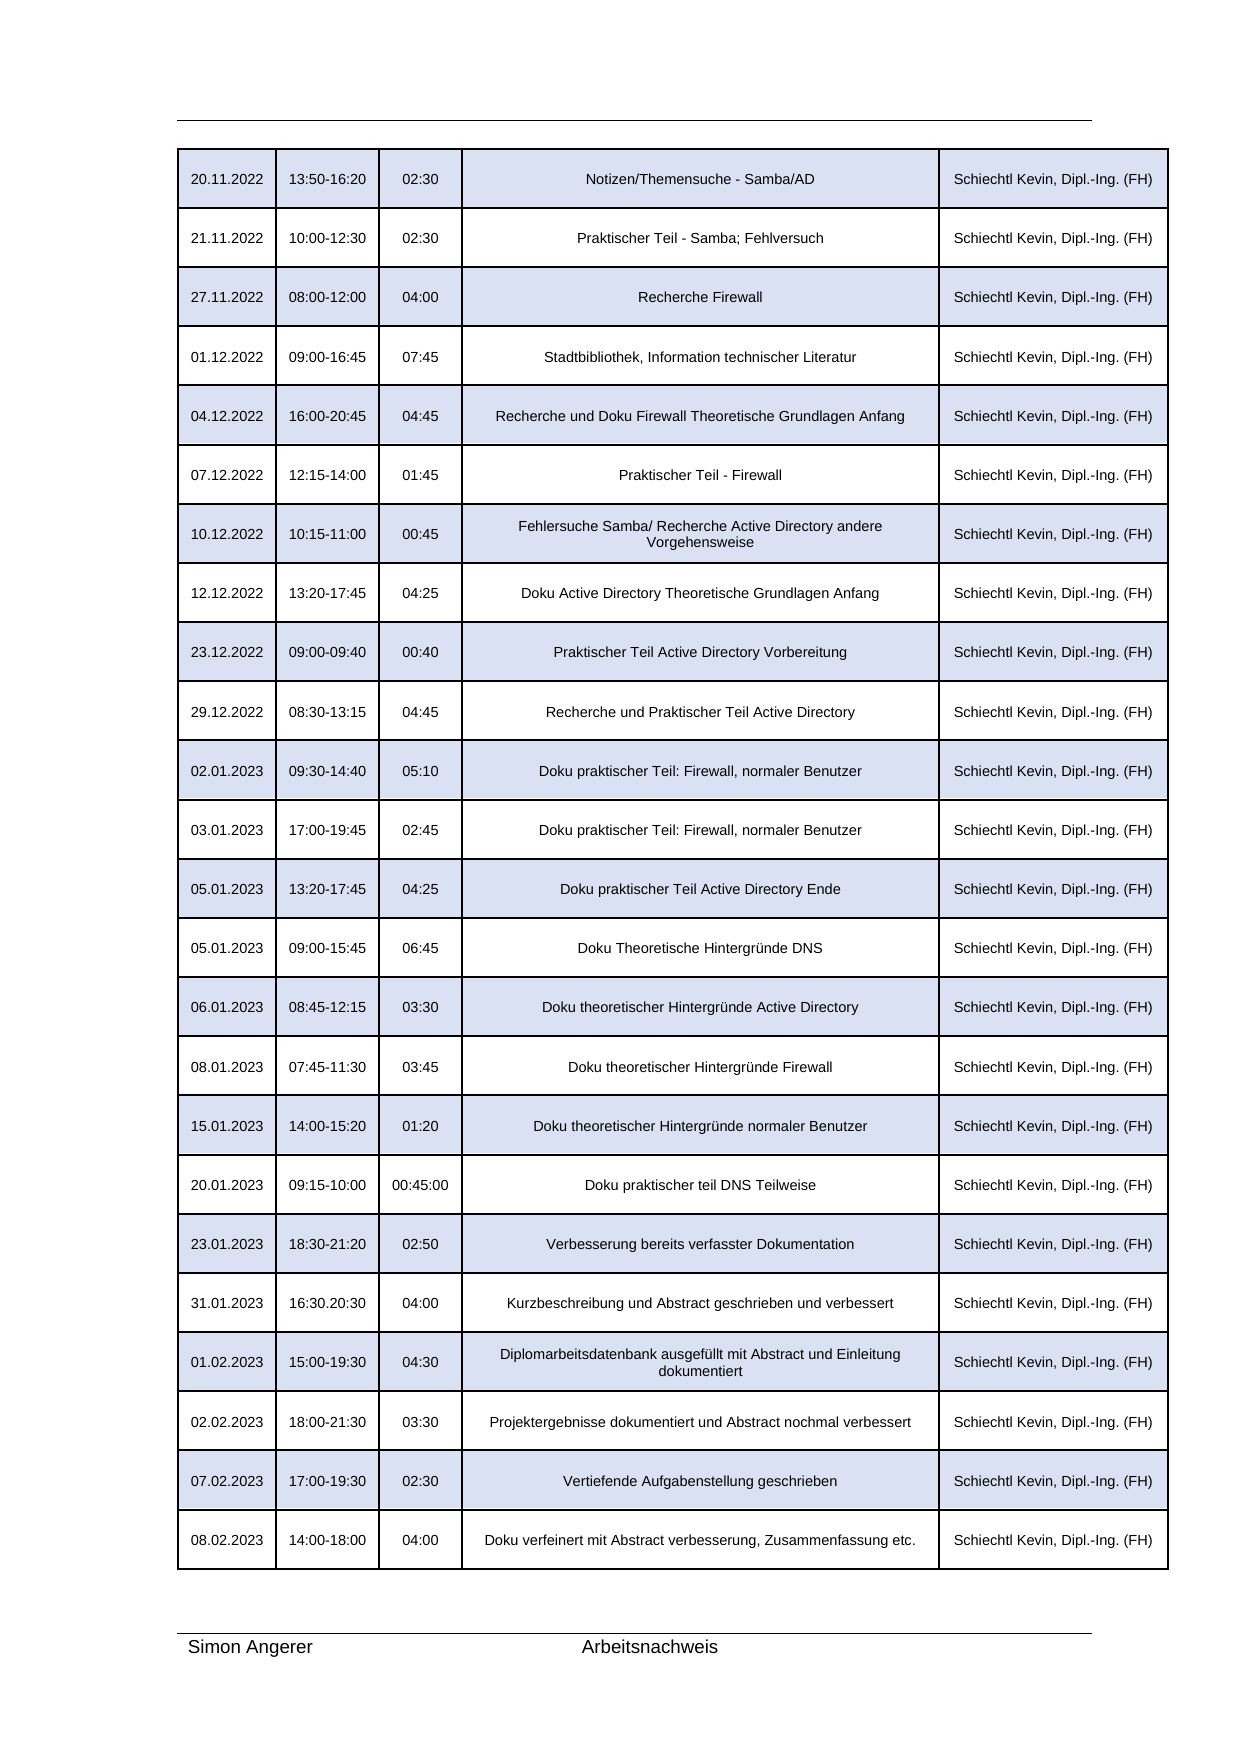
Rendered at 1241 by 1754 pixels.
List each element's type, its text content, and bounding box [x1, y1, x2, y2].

table_cell 00:45 [380, 505, 461, 562]
table_cell Doku Active Directory Theoretische Grundlagen Anfang [463, 564, 938, 621]
table_cell Praktischer Teil Active Directory Vorbereitung [463, 623, 938, 680]
table_cell 10.12.2022 [179, 505, 275, 562]
table_cell Schiechtl Kevin, Dipl.-Ing. (FH) [940, 1156, 1167, 1213]
table_cell 03:30 [380, 1392, 461, 1449]
table_cell 00:40 [380, 623, 461, 680]
table_cell Schiechtl Kevin, Dipl.-Ing. (FH) [940, 623, 1167, 680]
table_cell Schiechtl Kevin, Dipl.-Ing. (FH) [940, 801, 1167, 858]
table_cell Schiechtl Kevin, Dipl.-Ing. (FH) [940, 446, 1167, 503]
table_cell Kurzbeschreibung und Abstract geschrieben und verbessert [463, 1274, 938, 1331]
table_cell 01:20 [380, 1096, 461, 1153]
table_cell 04:45 [380, 682, 461, 739]
table_cell 10:15-11:00 [277, 505, 378, 562]
table_cell 02:50 [380, 1215, 461, 1272]
table_cell Schiechtl Kevin, Dipl.-Ing. (FH) [940, 1451, 1167, 1508]
table_cell Schiechtl Kevin, Dipl.-Ing. (FH) [940, 1215, 1167, 1272]
table_cell Schiechtl Kevin, Dipl.-Ing. (FH) [940, 150, 1167, 207]
table_cell 07:45 [380, 327, 461, 384]
table_cell 07:45-11:30 [277, 1037, 378, 1094]
table_cell 02:30 [380, 209, 461, 266]
table_cell Doku praktischer teil DNS Teilweise [463, 1156, 938, 1213]
table_cell Verbesserung bereits verfasster Dokumentation [463, 1215, 938, 1272]
table_cell Schiechtl Kevin, Dipl.-Ing. (FH) [940, 978, 1167, 1035]
table_cell Praktischer Teil - Firewall [463, 446, 938, 503]
table_cell 12.12.2022 [179, 564, 275, 621]
table_cell Schiechtl Kevin, Dipl.-Ing. (FH) [940, 860, 1167, 917]
table_cell Schiechtl Kevin, Dipl.-Ing. (FH) [940, 1392, 1167, 1449]
table_cell Stadtbibliothek, Information technischer Literatur [463, 327, 938, 384]
table_cell Schiechtl Kevin, Dipl.-Ing. (FH) [940, 741, 1167, 798]
table_cell 03:30 [380, 978, 461, 1035]
table_cell 16:00-20:45 [277, 386, 378, 443]
table_cell 09:30-14:40 [277, 741, 378, 798]
table_cell Schiechtl Kevin, Dipl.-Ing. (FH) [940, 1037, 1167, 1094]
table_cell 18:30-21:20 [277, 1215, 378, 1272]
table_cell 04:00 [380, 1511, 461, 1568]
table_cell 20.01.2023 [179, 1156, 275, 1213]
table_cell 13:50-16:20 [277, 150, 378, 207]
table_cell Schiechtl Kevin, Dipl.-Ing. (FH) [940, 1096, 1167, 1153]
table_cell 15:00-19:30 [277, 1333, 378, 1390]
table_cell 12:15-14:00 [277, 446, 378, 503]
table_cell 01.12.2022 [179, 327, 275, 384]
table_cell 06.01.2023 [179, 978, 275, 1035]
table_cell Schiechtl Kevin, Dipl.-Ing. (FH) [940, 327, 1167, 384]
table_cell Recherche und Praktischer Teil Active Directory [463, 682, 938, 739]
table_cell Praktischer Teil - Samba; Fehlversuch [463, 209, 938, 266]
table_cell Fehlersuche Samba/ Recherche Active Directory andere Vorgehensweise [463, 505, 938, 562]
table_cell 04:30 [380, 1333, 461, 1390]
table_cell 16:30.20:30 [277, 1274, 378, 1331]
table_cell Notizen/Themensuche - Samba/AD [463, 150, 938, 207]
table_cell 05:10 [380, 741, 461, 798]
table_cell 03.01.2023 [179, 801, 275, 858]
table_cell 09:00-16:45 [277, 327, 378, 384]
table_cell 13:20-17:45 [277, 860, 378, 917]
table_cell 07.02.2023 [179, 1451, 275, 1508]
table_cell Schiechtl Kevin, Dipl.-Ing. (FH) [940, 1333, 1167, 1390]
table_cell 17:00-19:45 [277, 801, 378, 858]
table_cell Doku Theoretische Hintergründe DNS [463, 919, 938, 976]
table_cell 04:00 [380, 268, 461, 325]
table_cell 17:00-19:30 [277, 1451, 378, 1508]
table_cell Doku praktischer Teil: Firewall, normaler Benutzer [463, 801, 938, 858]
table_cell 02:30 [380, 150, 461, 207]
table_cell 01:45 [380, 446, 461, 503]
table_cell 02.01.2023 [179, 741, 275, 798]
table_cell 04:25 [380, 860, 461, 917]
table_cell 23.01.2023 [179, 1215, 275, 1272]
table_cell Vertiefende Aufgabenstellung geschrieben [463, 1451, 938, 1508]
table_cell Doku praktischer Teil: Firewall, normaler Benutzer [463, 741, 938, 798]
table_cell Doku verfeinert mit Abstract verbesserung, Zusammenfassung etc. [463, 1511, 938, 1568]
table_cell 05.01.2023 [179, 919, 275, 976]
table_cell 08.02.2023 [179, 1511, 275, 1568]
table_cell 02:45 [380, 801, 461, 858]
table_cell Schiechtl Kevin, Dipl.-Ing. (FH) [940, 268, 1167, 325]
table_cell Projektergebnisse dokumentiert und Abstract nochmal verbessert [463, 1392, 938, 1449]
table_cell 06:45 [380, 919, 461, 976]
table_cell 05.01.2023 [179, 860, 275, 917]
table_cell 31.01.2023 [179, 1274, 275, 1331]
table_cell 18:00-21:30 [277, 1392, 378, 1449]
table_cell 01.02.2023 [179, 1333, 275, 1390]
table_cell 20.11.2022 [179, 150, 275, 207]
table_cell 08.01.2023 [179, 1037, 275, 1094]
table_cell 08:30-13:15 [277, 682, 378, 739]
table_cell 15.01.2023 [179, 1096, 275, 1153]
table_cell 13:20-17:45 [277, 564, 378, 621]
table_cell Schiechtl Kevin, Dipl.-Ing. (FH) [940, 682, 1167, 739]
table_cell 02.02.2023 [179, 1392, 275, 1449]
table_cell 08:00-12:00 [277, 268, 378, 325]
table_cell Doku theoretischer Hintergründe Firewall [463, 1037, 938, 1094]
table_cell 14:00-18:00 [277, 1511, 378, 1568]
table_cell 03:45 [380, 1037, 461, 1094]
table_cell Diplomarbeitsdatenbank ausgefüllt mit Abstract und Einleitung dokumentiert [463, 1333, 938, 1390]
table_cell 04:00 [380, 1274, 461, 1331]
table_cell Schiechtl Kevin, Dipl.-Ing. (FH) [940, 919, 1167, 976]
table_cell Recherche Firewall [463, 268, 938, 325]
table_cell Schiechtl Kevin, Dipl.-Ing. (FH) [940, 1511, 1167, 1568]
table_cell 07.12.2022 [179, 446, 275, 503]
table_cell Doku theoretischer Hintergründe normaler Benutzer [463, 1096, 938, 1153]
table_cell 09:15-10:00 [277, 1156, 378, 1213]
table_cell Schiechtl Kevin, Dipl.-Ing. (FH) [940, 1274, 1167, 1331]
table_cell Doku praktischer Teil Active Directory Ende [463, 860, 938, 917]
table_cell 09:00-15:45 [277, 919, 378, 976]
table_cell 04.12.2022 [179, 386, 275, 443]
table_cell Schiechtl Kevin, Dipl.-Ing. (FH) [940, 564, 1167, 621]
table_cell 02:30 [380, 1451, 461, 1508]
table_cell 23.12.2022 [179, 623, 275, 680]
table_cell 27.11.2022 [179, 268, 275, 325]
table_cell Schiechtl Kevin, Dipl.-Ing. (FH) [940, 209, 1167, 266]
table_cell 29.12.2022 [179, 682, 275, 739]
table_cell 08:45-12:15 [277, 978, 378, 1035]
table_cell Doku theoretischer Hintergründe Active Directory [463, 978, 938, 1035]
table_cell 21.11.2022 [179, 209, 275, 266]
table_cell 10:00-12:30 [277, 209, 378, 266]
table_cell 00:45:00 [380, 1156, 461, 1213]
table_cell 09:00-09:40 [277, 623, 378, 680]
table_cell Schiechtl Kevin, Dipl.-Ing. (FH) [940, 386, 1167, 443]
table_cell 14:00-15:20 [277, 1096, 378, 1153]
table_cell Recherche und Doku Firewall Theoretische Grundlagen Anfang [463, 386, 938, 443]
table_cell Schiechtl Kevin, Dipl.-Ing. (FH) [940, 505, 1167, 562]
table_cell 04:45 [380, 386, 461, 443]
table_cell 04:25 [380, 564, 461, 621]
